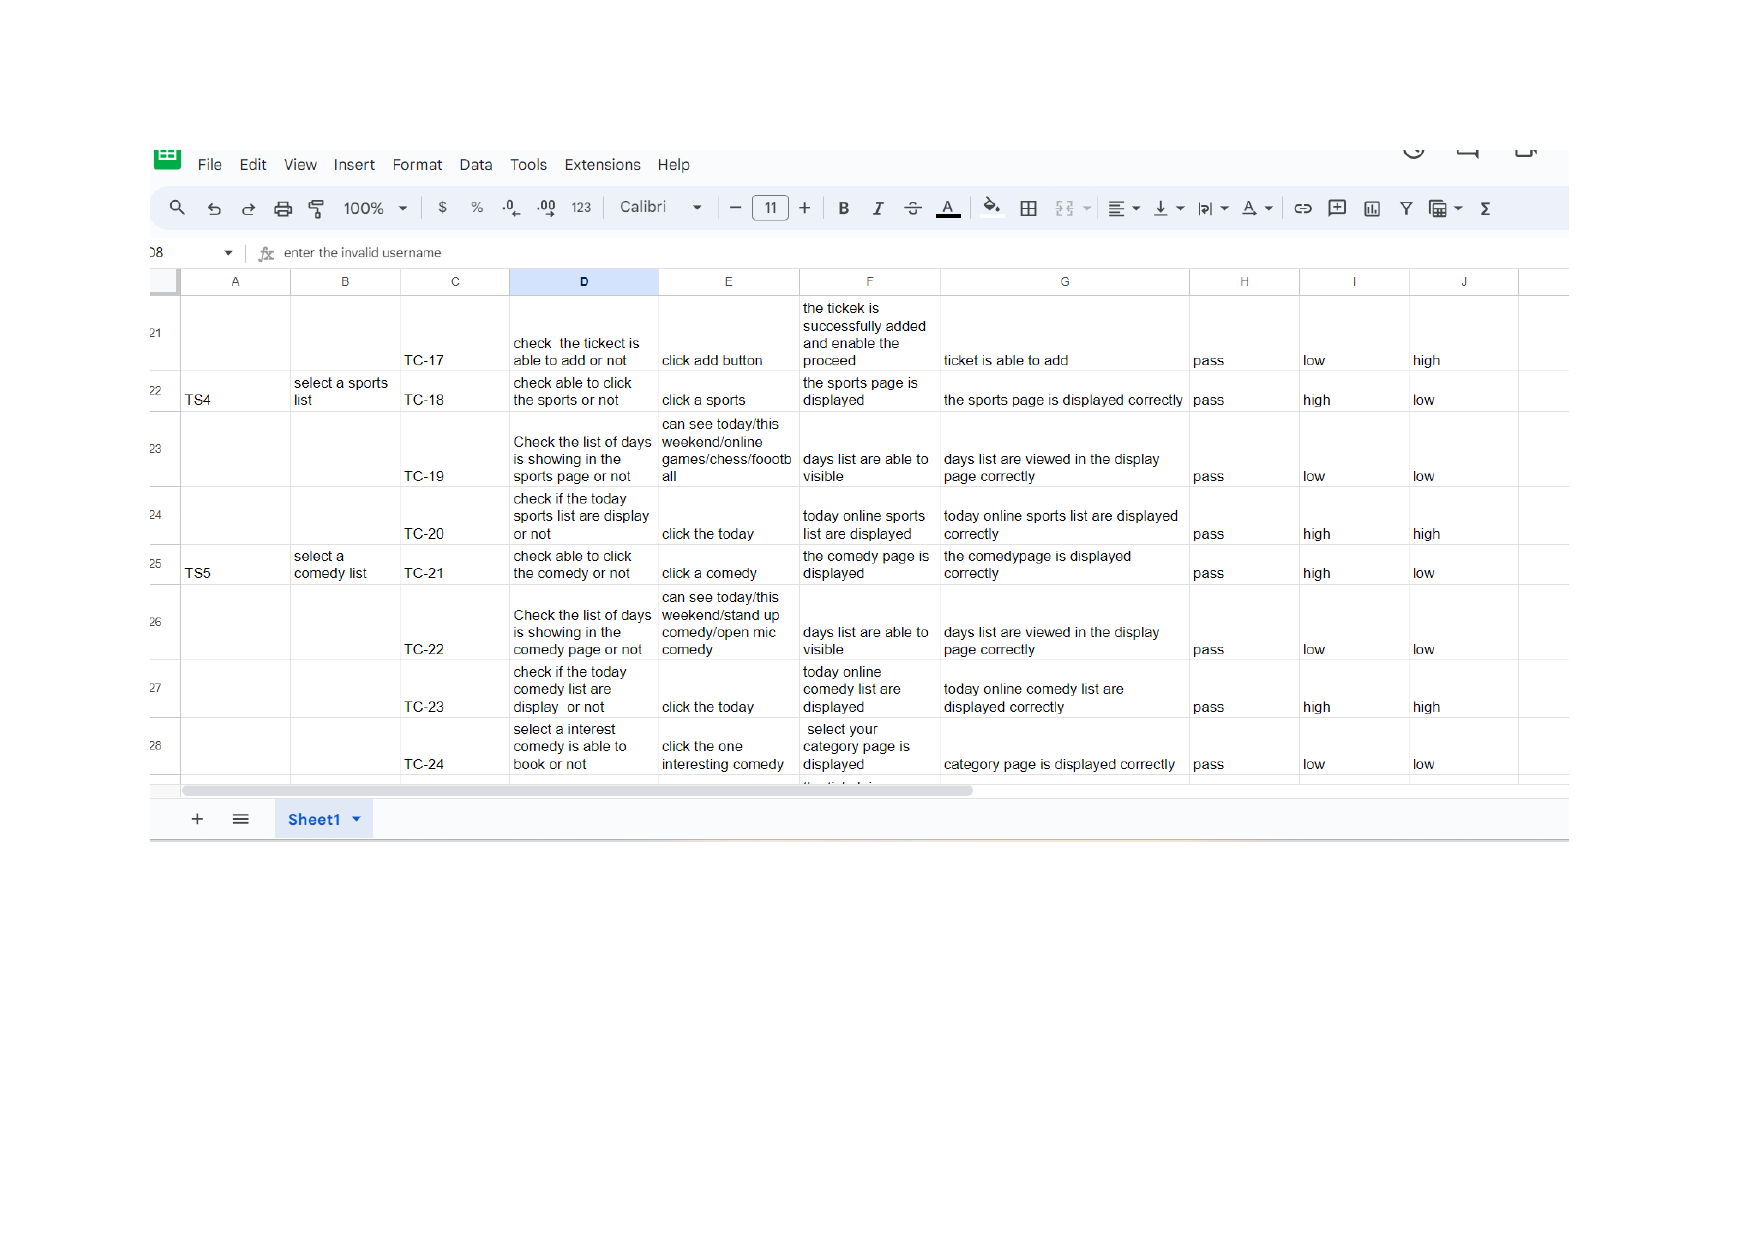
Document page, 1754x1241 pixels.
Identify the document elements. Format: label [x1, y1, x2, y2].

picture [150, 150, 1569, 842]
